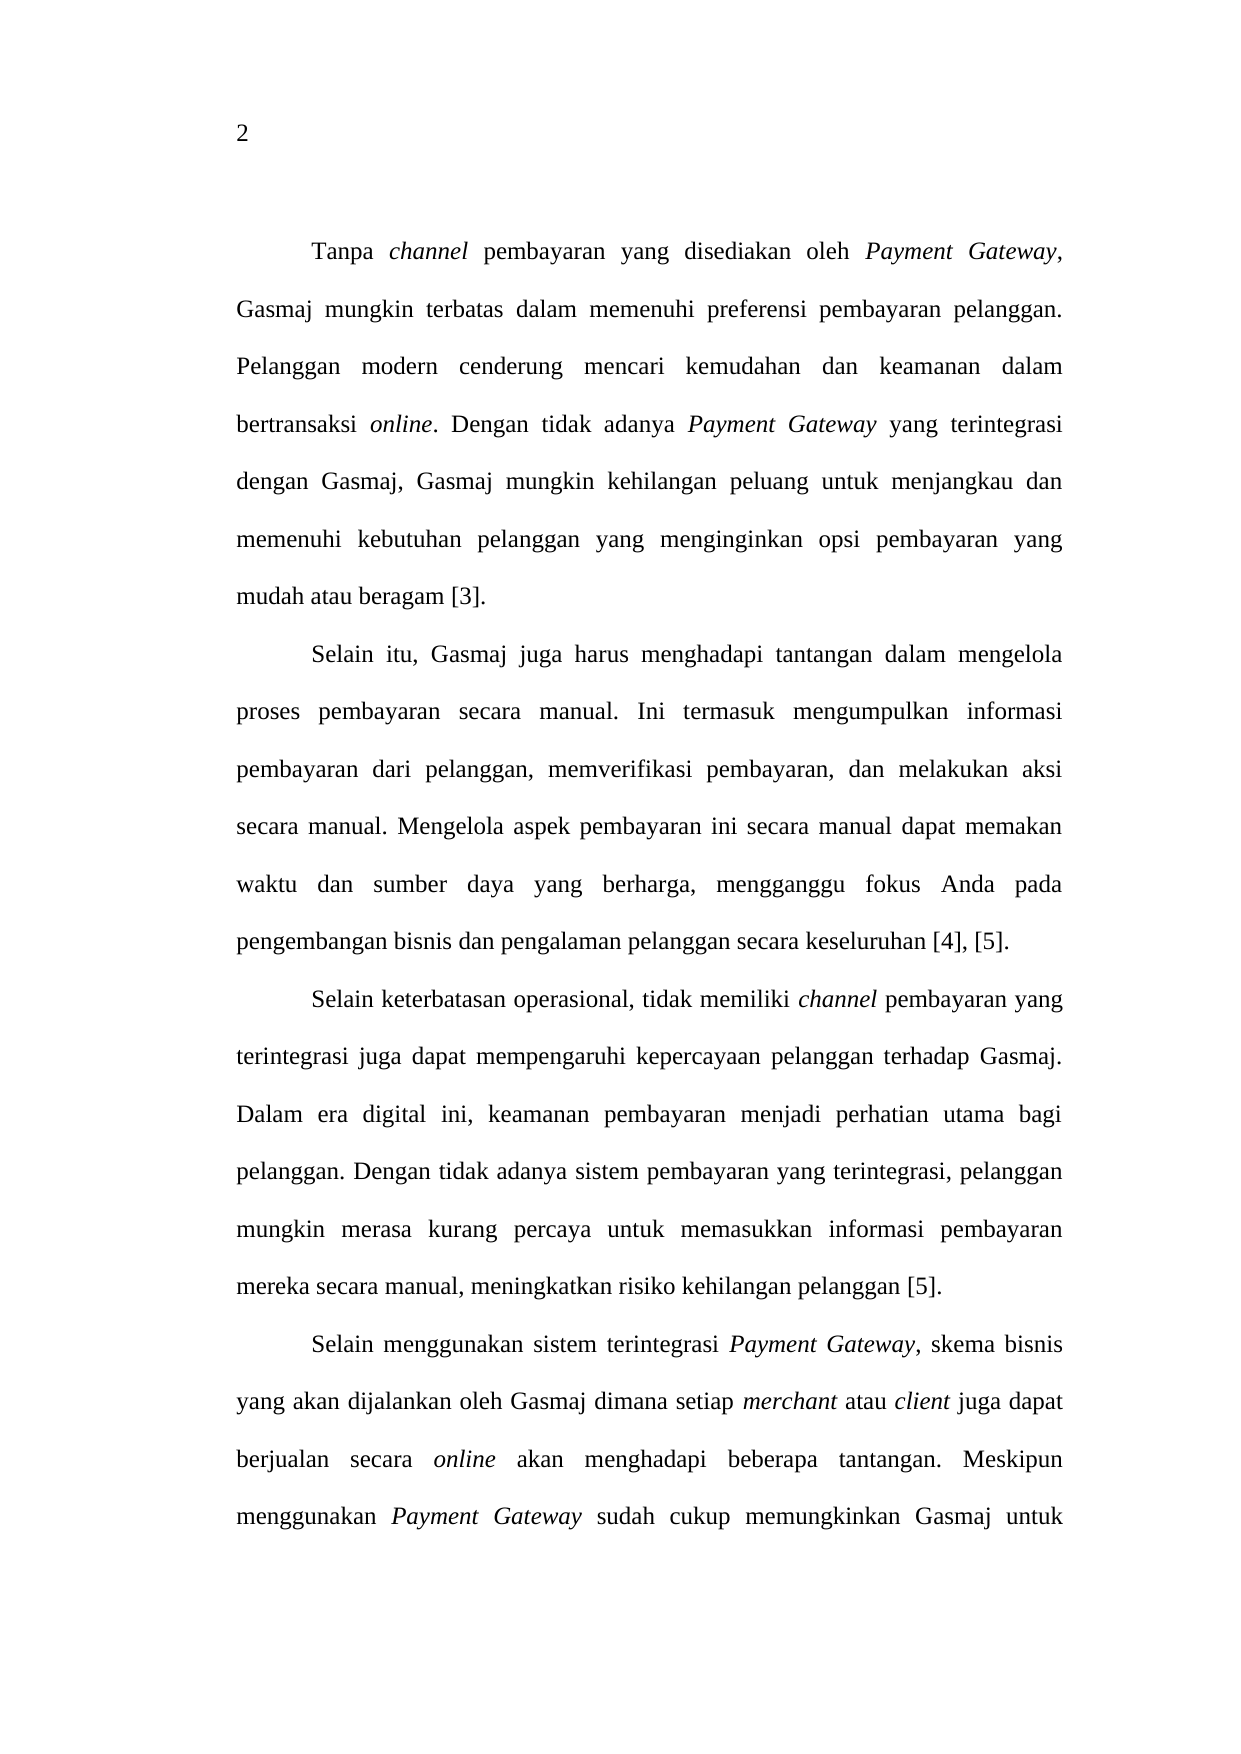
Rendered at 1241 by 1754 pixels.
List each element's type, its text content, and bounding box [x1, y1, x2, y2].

text Selain itu, Gasmaj juga harus menghadapi tantangan dalam mengelola proses pembayaran secara manual. Ini termasuk mengumpulkan informasi pembayaran dari pelanggan, memverifikasi pembayaran, dan melakukan aksi secara manual. Mengelola aspek pembayaran ini secara manual dapat memakan waktu dan sumber daya yang berharga, mengganggu fokus Anda pada pengembangan bisnis dan pengalaman pelanggan secara keseluruhan . [236, 639, 1063, 955]
text Tanpa channel pembayaran yang disediakan oleh Payment Gateway, Gasmaj mungkin terbatas dalam memenuhi preferensi pembayaran pelanggan. Pelanggan modern cenderung mencari kemudahan dan keamanan dalam bertransaksi online. Dengan tidak adanya Payment Gateway yang terintegrasi dengan Gasmaj, Gasmaj mungkin kehilangan peluang untuk menjangkau dan memenuhi kebutuhan pelanggan yang menginginkan opsi pembayaran yang mudah atau beragam . [236, 236, 1063, 610]
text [236, 1329, 1063, 1530]
text Selain keterbatasan operasional, tidak memiliki channel pembayaran yang terintegrasi juga dapat mempengaruhi kepercayaan pelanggan terhadap Gasmaj. Dalam era digital ini, keamanan pembayaran menjadi perhatian utama bagi pelanggan. Dengan tidak adanya sistem pembayaran yang terintegrasi, pelanggan mungkin merasa kurang percaya untuk memasukkan informasi pembayaran mereka secara manual, meningkatkan risiko kehilangan pelanggan . [236, 984, 1063, 1300]
